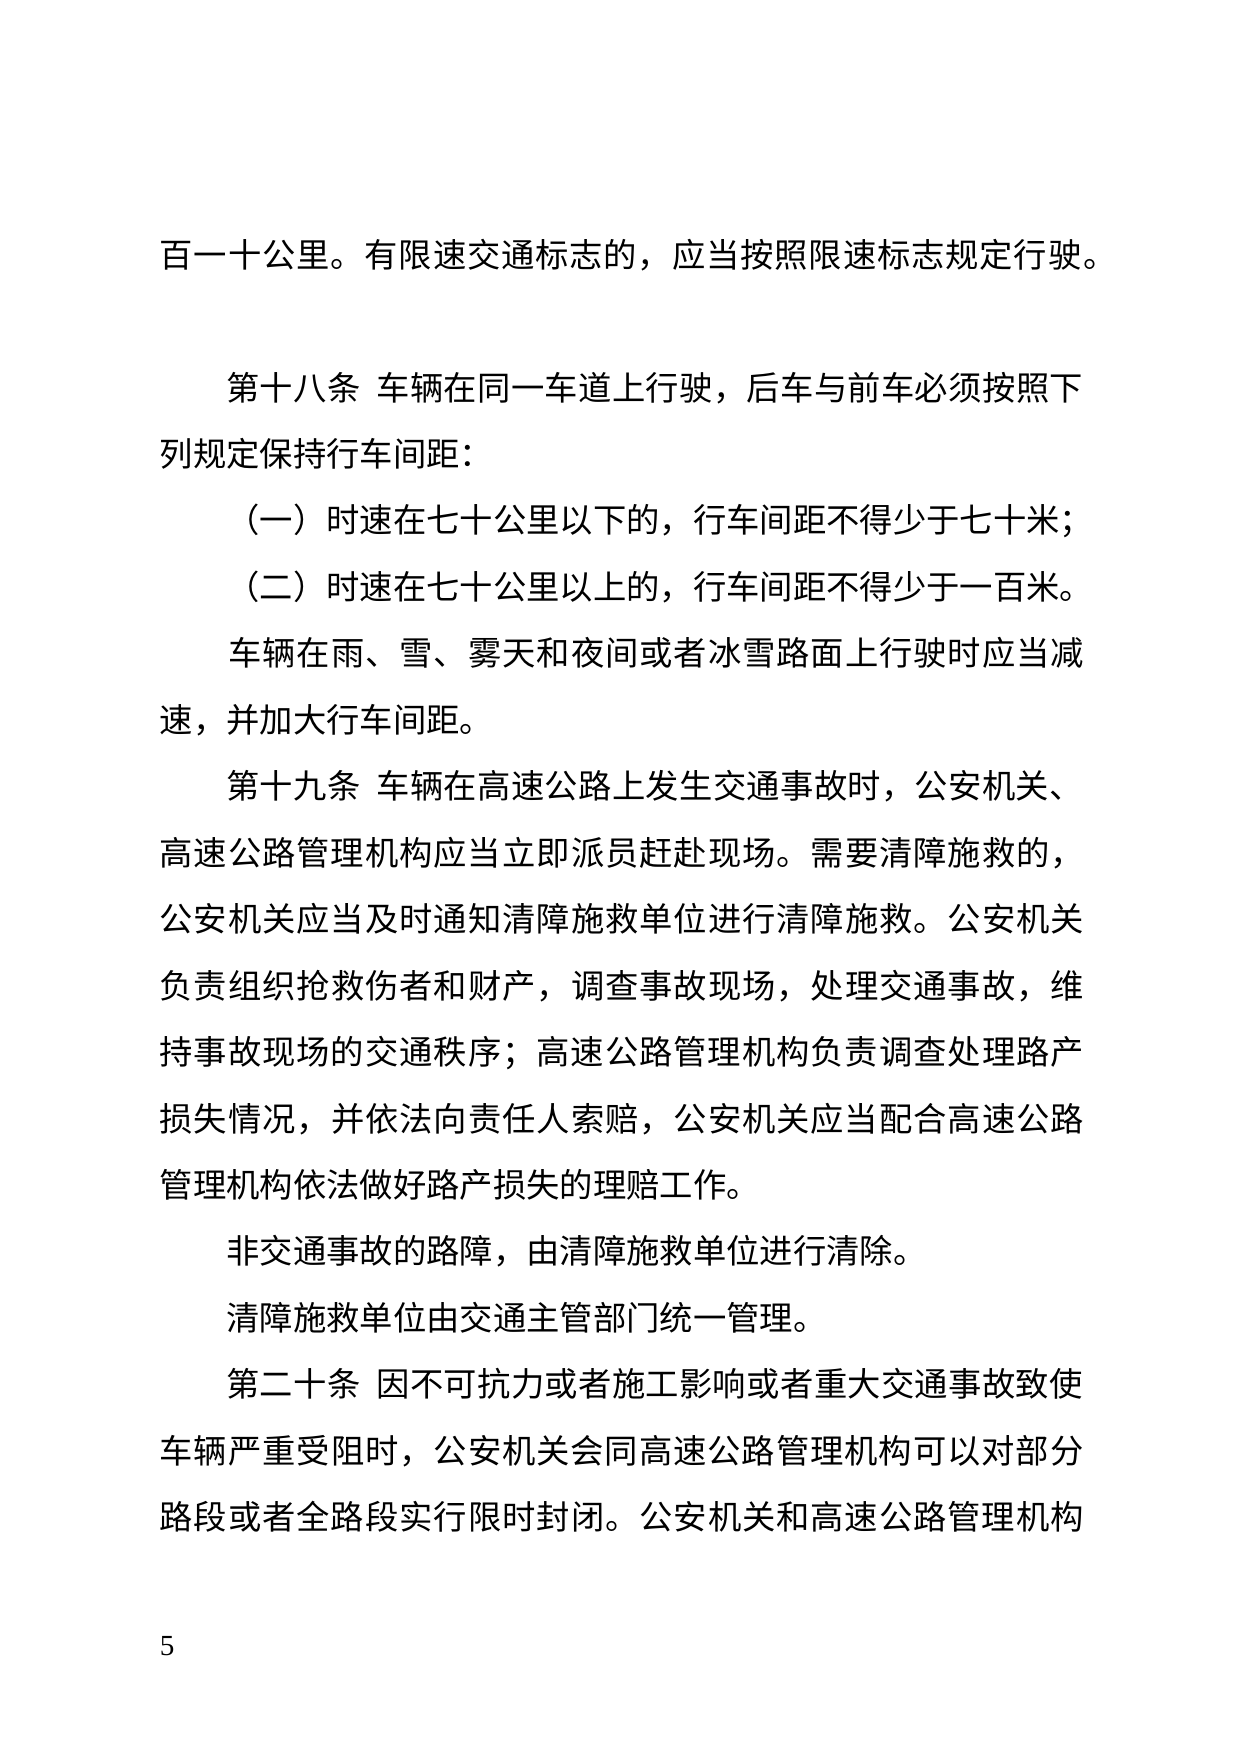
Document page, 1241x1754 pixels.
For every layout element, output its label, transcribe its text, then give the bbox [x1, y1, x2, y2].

text 车辆在雨、雪、雾天和夜间或者冰雪路面上行驶时应当减速，并加大行车间距。 [159, 618, 1084, 751]
text （二）时速在七十公里以上的，行车间距不得少于一百米。 [159, 552, 1084, 618]
text （一）时速在七十公里以下的，行车间距不得少于七十米； [159, 485, 1084, 552]
text 清障施救单位由交通主管部门统一管理。 [159, 1283, 1084, 1349]
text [159, 1349, 1084, 1548]
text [159, 219, 1084, 352]
text 第十九条 车辆在高速公路上发生交通事故时，公安机关、高速公路管理机构应当立即派员赶赴现场。需要清障施救的，公安机关应当及时通知清障施救单位进行清障施救。公安机关负责组织抢救伤者和财产，调查事故现场，处理交通事故，维持事故现场的交通秩序；高速公路管理机构负责调查处理路产损失情况，并依法向责任人索赔，公安机关应当配合高速公路管理机构依法做好路产损失的理赔工作。 [159, 751, 1084, 1216]
text 非交通事故的路障，由清障施救单位进行清除。 [159, 1216, 1084, 1283]
text 第十八条 车辆在同一车道上行驶，后车与前车必须按照下列规定保持行车间距： [159, 352, 1084, 485]
